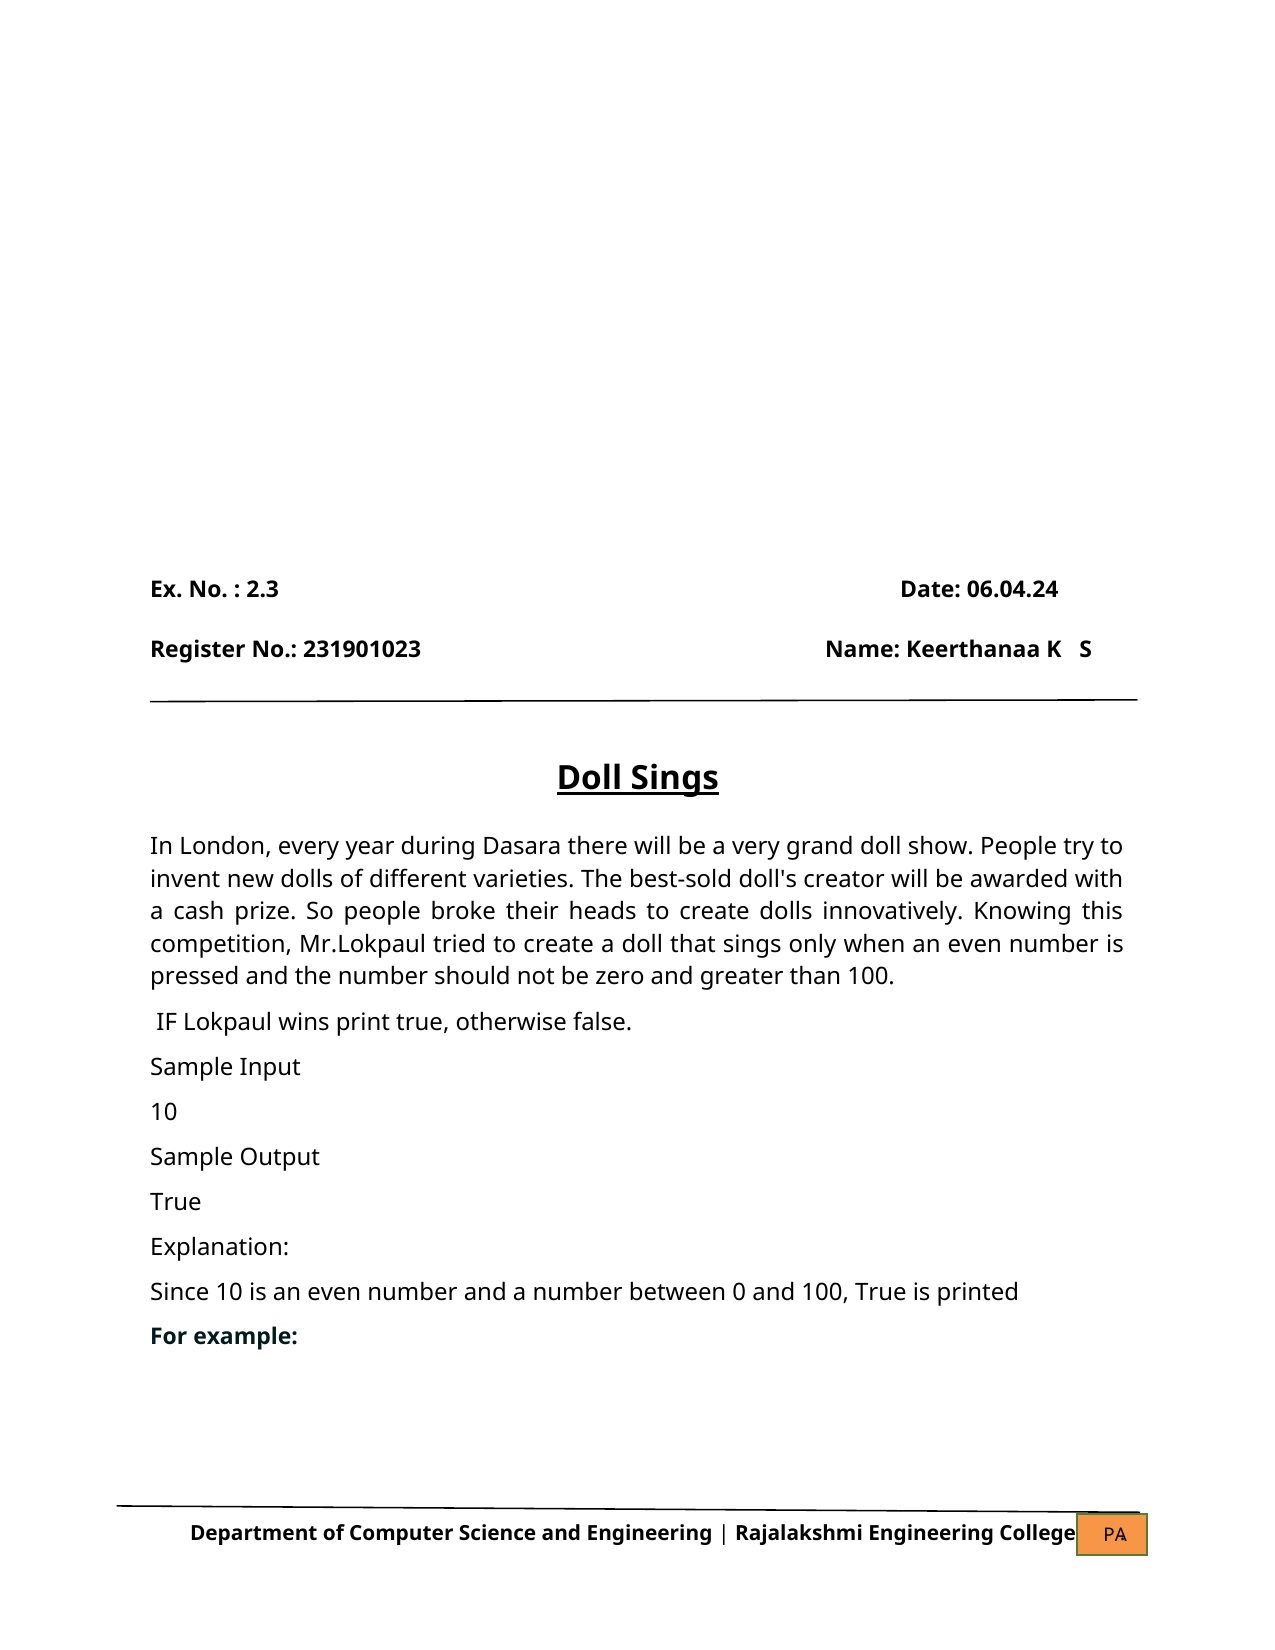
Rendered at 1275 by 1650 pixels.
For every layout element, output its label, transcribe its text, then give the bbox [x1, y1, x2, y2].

text 10 [150, 1094, 1125, 1127]
text Register No.: 231901023 Name: Keerthanaa K S [150, 633, 1125, 664]
text In London, every year during Dasara there will be a very grand doll show. People try to invent new dolls of different varieties. The best-sold doll's creator will be awarded with a cash prize. So people broke their heads to create dolls innovatively. Knowing this competition, Mr.Lokpaul tried to create a doll that sings only when an even number is pressed and the number should not be zero and greater than 100. [150, 829, 1125, 992]
text Sample Input [150, 1049, 1125, 1082]
text Since 10 is an even number and a number between 0 and 100, True is printed [150, 1275, 1125, 1307]
text For example: [150, 1320, 1125, 1351]
text IF Lokpaul wins print true, otherwise false. [150, 1004, 1125, 1037]
text Explanation: [150, 1230, 1125, 1262]
text True [150, 1185, 1125, 1217]
text Doll Sings [150, 754, 1125, 799]
text Ex. No. : 2.3 Date: 06.04.24 [150, 573, 1125, 604]
text Sample Output [150, 1139, 1125, 1172]
